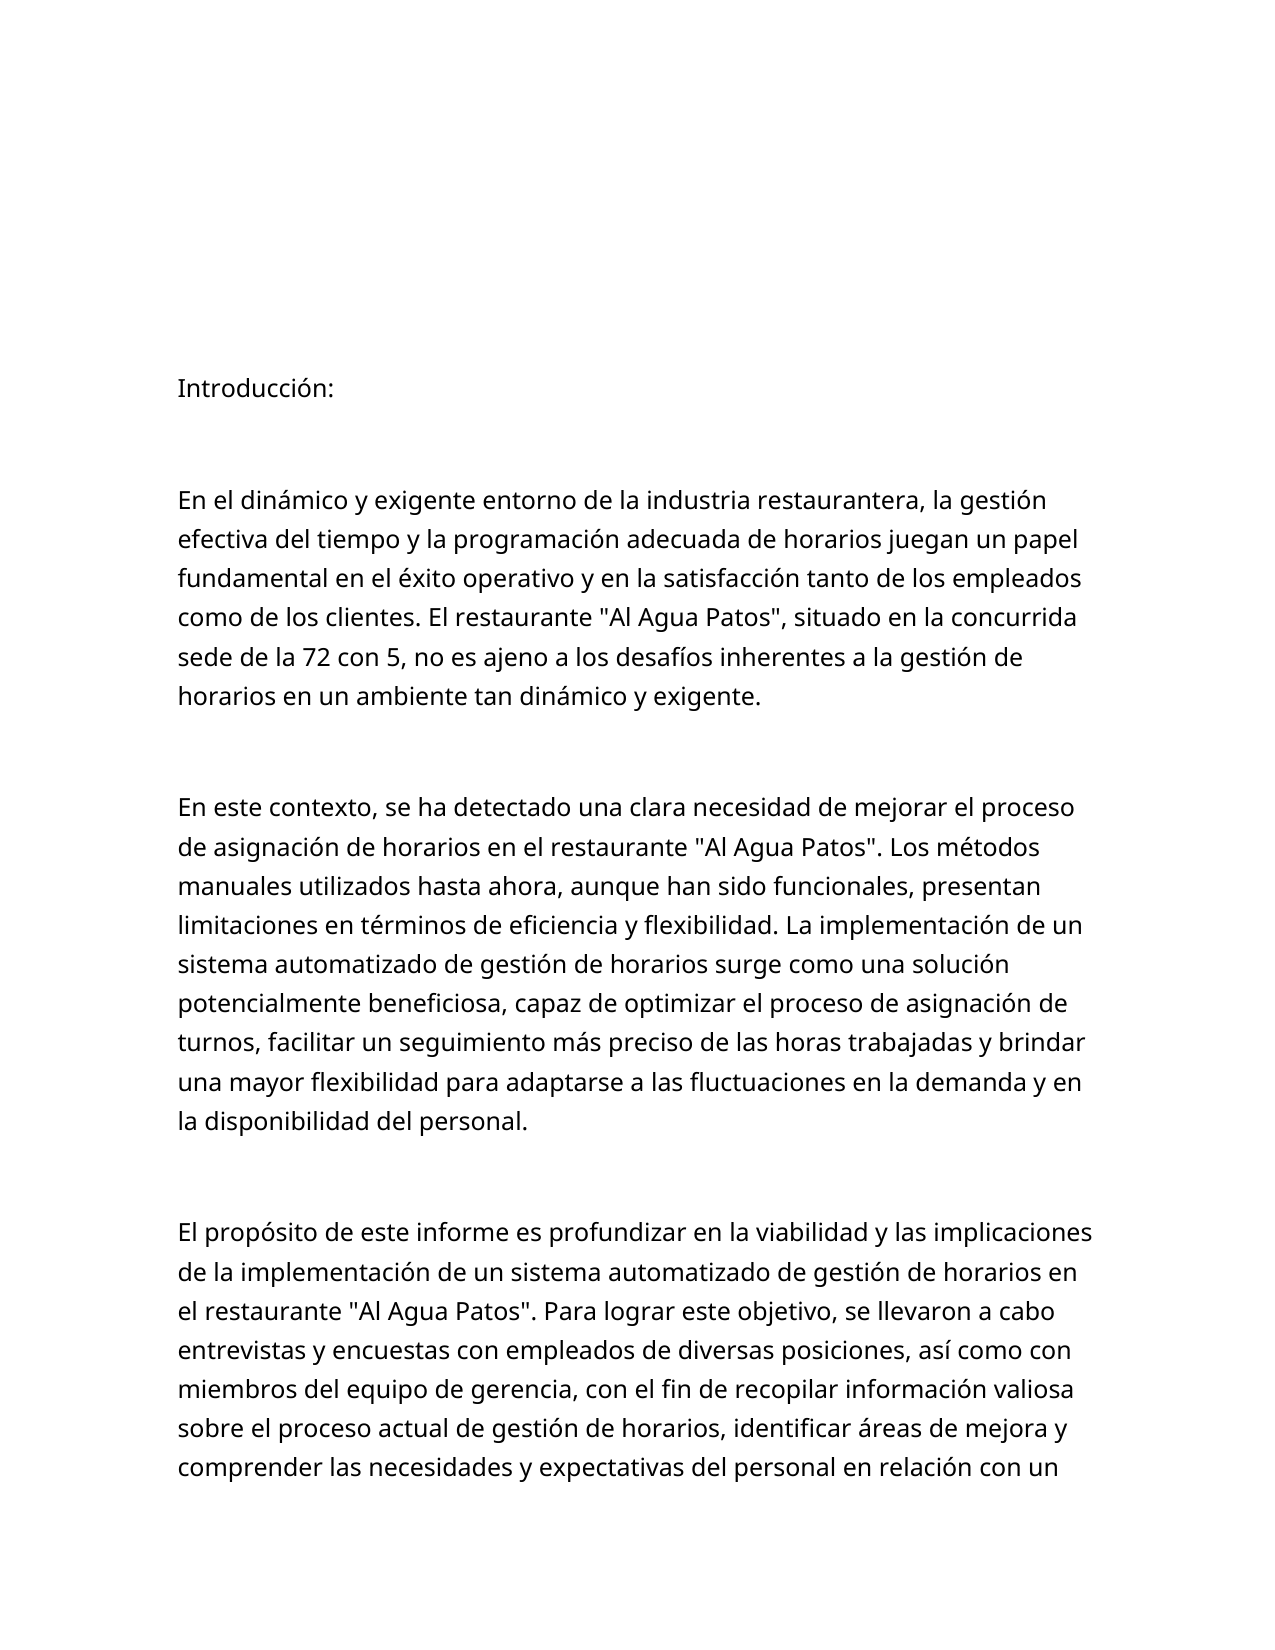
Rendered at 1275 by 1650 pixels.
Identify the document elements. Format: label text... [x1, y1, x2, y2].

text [177, 1215, 1098, 1484]
text En el dinámico y exigente entorno de la industria restaurantera, la gestión efectiva del tiempo y la programación adecuada de horarios juegan un papel fundamental en el éxito operativo y en la satisfacción tanto de los empleados como de los clientes. El restaurante "Al Agua Patos", situado en la concurrida sede de la 72 con 5, no es ajeno a los desafíos inherentes a la gestión de horarios en un ambiente tan dinámico y exigente. [177, 483, 1098, 712]
text Introducción: [177, 371, 1098, 405]
text En este contexto, se ha detectado una clara necesidad de mejorar el proceso de asignación de horarios en el restaurante "Al Agua Patos". Los métodos manuales utilizados hasta ahora, aunque han sido funcionales, presentan limitaciones en términos de eficiencia y flexibilidad. La implementación de un sistema automatizado de gestión de horarios surge como una solución potencialmente beneficiosa, capaz de optimizar el proceso de asignación de turnos, facilitar un seguimiento más preciso de las horas trabajadas y brindar una mayor flexibilidad para adaptarse a las fluctuaciones en la demanda y en la disponibilidad del personal. [177, 790, 1098, 1137]
